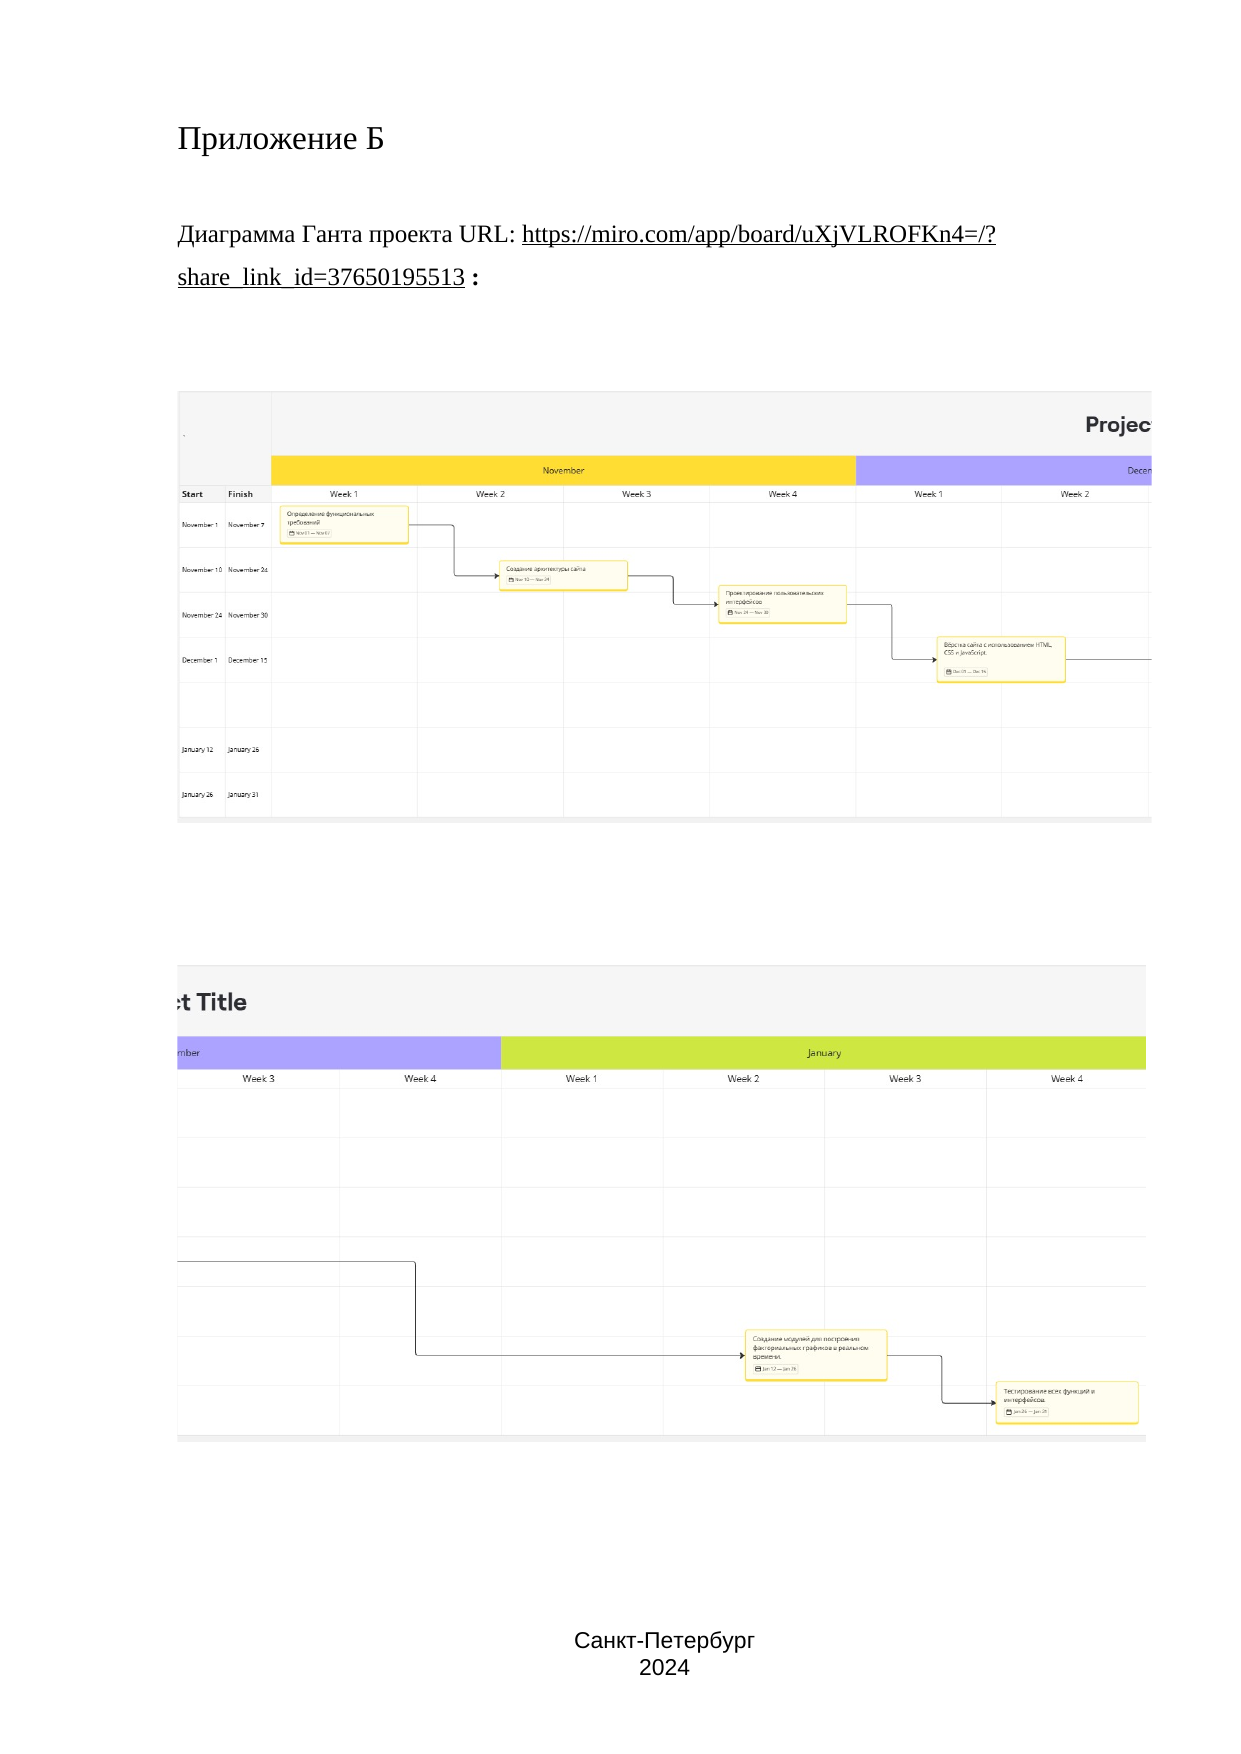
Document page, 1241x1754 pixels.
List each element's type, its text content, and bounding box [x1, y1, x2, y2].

picture [177, 391, 1152, 823]
picture [177, 965, 1146, 1442]
text Диаграмма Ганта проекта URL: https://miro.com/app/board/uXjVLROFKn4=/?share_link_id=37650195513 : [177, 219, 1152, 291]
subtitle Приложение Б [177, 118, 1152, 156]
